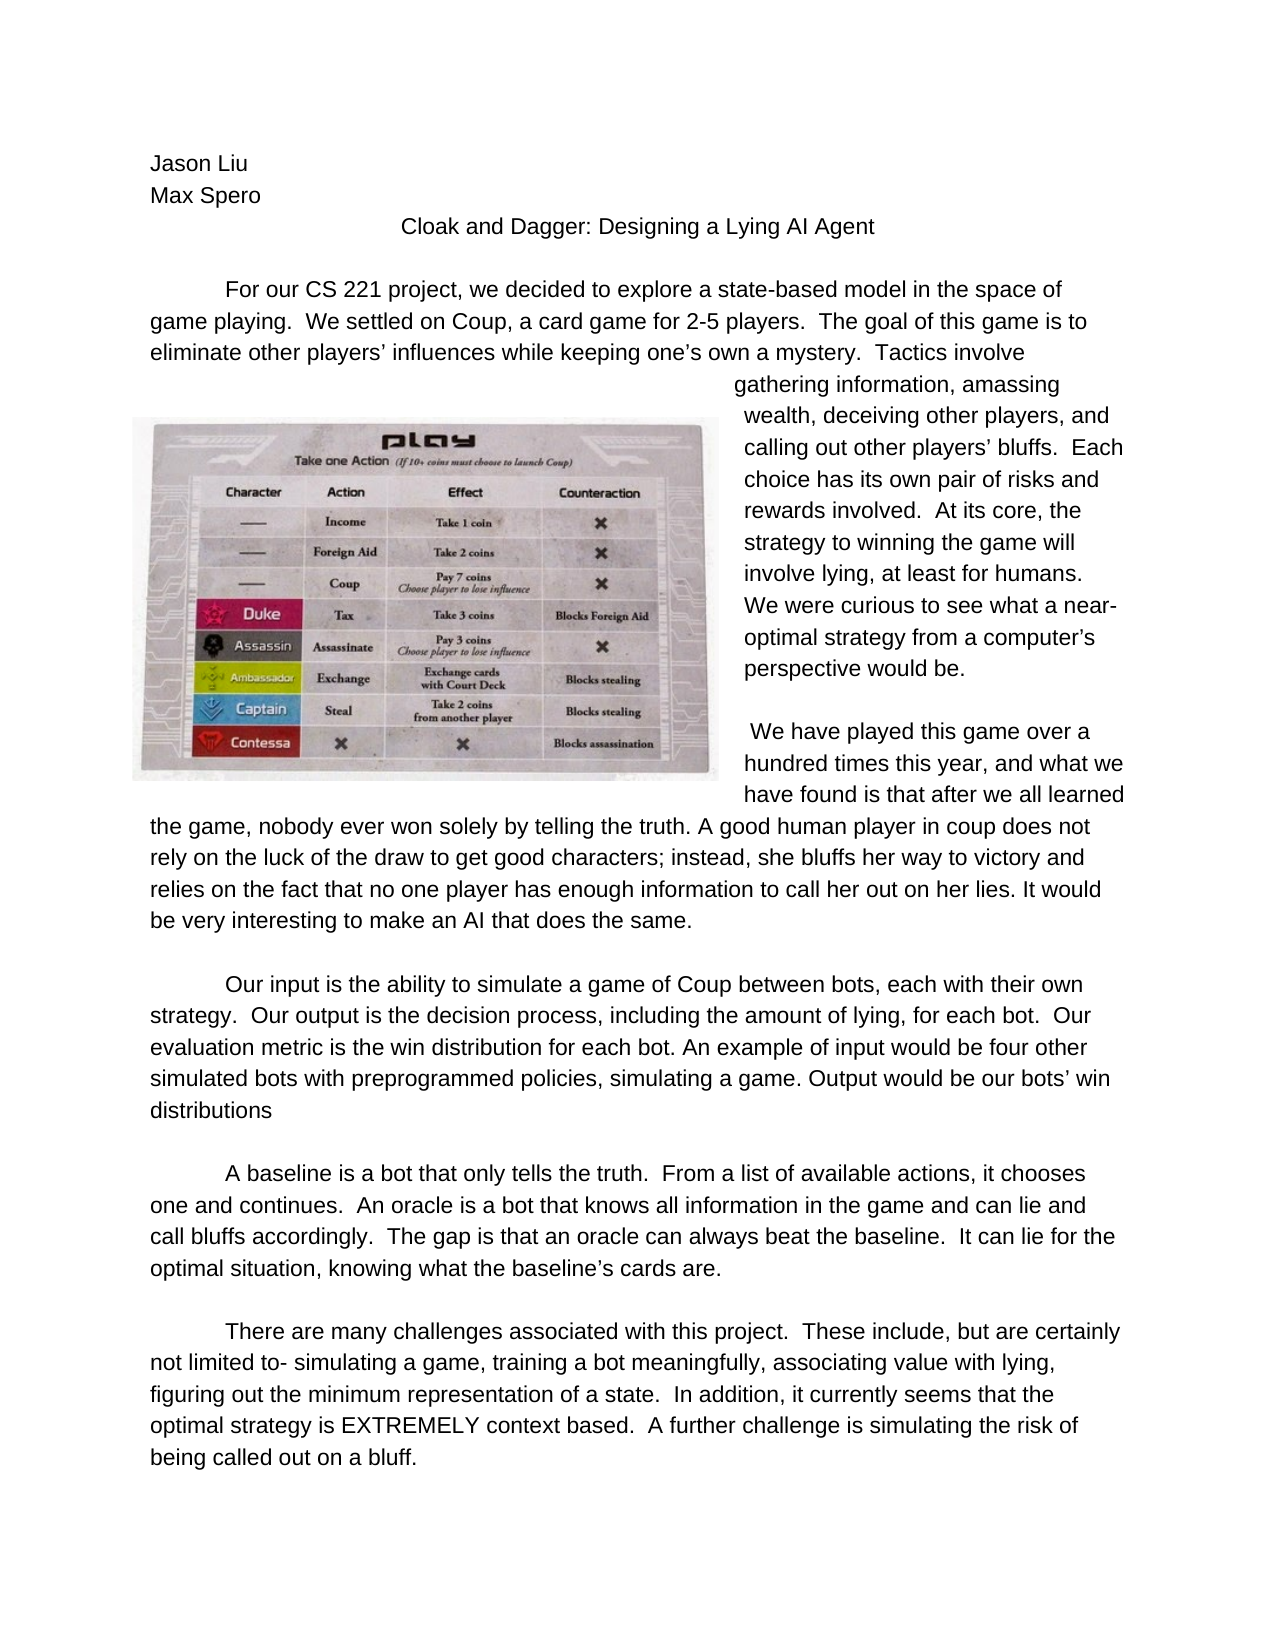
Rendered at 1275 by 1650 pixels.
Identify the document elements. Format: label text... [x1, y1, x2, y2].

text For our CS 221 project, we decided to explore a state-based model in the space of game playing. We settled on Coup, a card game for 2-5 players. The goal of this game is to eliminate other players’ influences while keeping one’s own a mystery. Tactics involve gathering information, amassing wealth, deceiving other players, and calling out other players’ bluffs. Each choice has its own pair of risks and rewards involved. At its core, the strategy to winning the game will involve lying, at least for humans. We were curious to see what a near-optimal strategy from a computer’s perspective would be. [150, 276, 1125, 681]
text A baseline is a bot that only tells the truth. From a list of available actions, it chooses one and continues. An oracle is a bot that knows all information in the game and can lie and call bluffs accordingly. The gap is that an oracle can always beat the baseline. It can lie for the optimal situation, knowing what the baseline’s cards are. [150, 1160, 1125, 1281]
text We have played this game over a hundred times this year, and what we have found is that after we all learned the game, nobody ever won solely by telling the truth. A good human player in coup does not rely on the luck of the draw to get good characters; instead, she bluffs her way to victory and relies on the fact that no one player has enough information to call her out on her lies. It would be very interesting to make an AI that does the same. [150, 718, 1125, 934]
text Max Spero [150, 182, 1125, 208]
text Cloak and Dagger: Designing a Lying AI Agent [150, 213, 1125, 239]
text There are many challenges associated with this project. These include, but are certainly not limited to- simulating a game, training a bot meaningfully, associating value with lying, figuring out the minimum representation of a state. In addition, it currently seems that the optimal strategy is EXTREMELY context based. A further challenge is simulating the risk of being called out on a bluff. [150, 1318, 1125, 1470]
picture [132, 417, 719, 781]
text Our input is the ability to simulate a game of Coup between bots, each with their own strategy. Our output is the decision process, including the amount of lying, for each bot. Our evaluation metric is the win distribution for each bot. An example of input would be four other simulated bots with preprogrammed policies, simulating a game. Output would be our bots’ win distributions [150, 971, 1125, 1123]
text Jason Liu [150, 150, 1125, 176]
